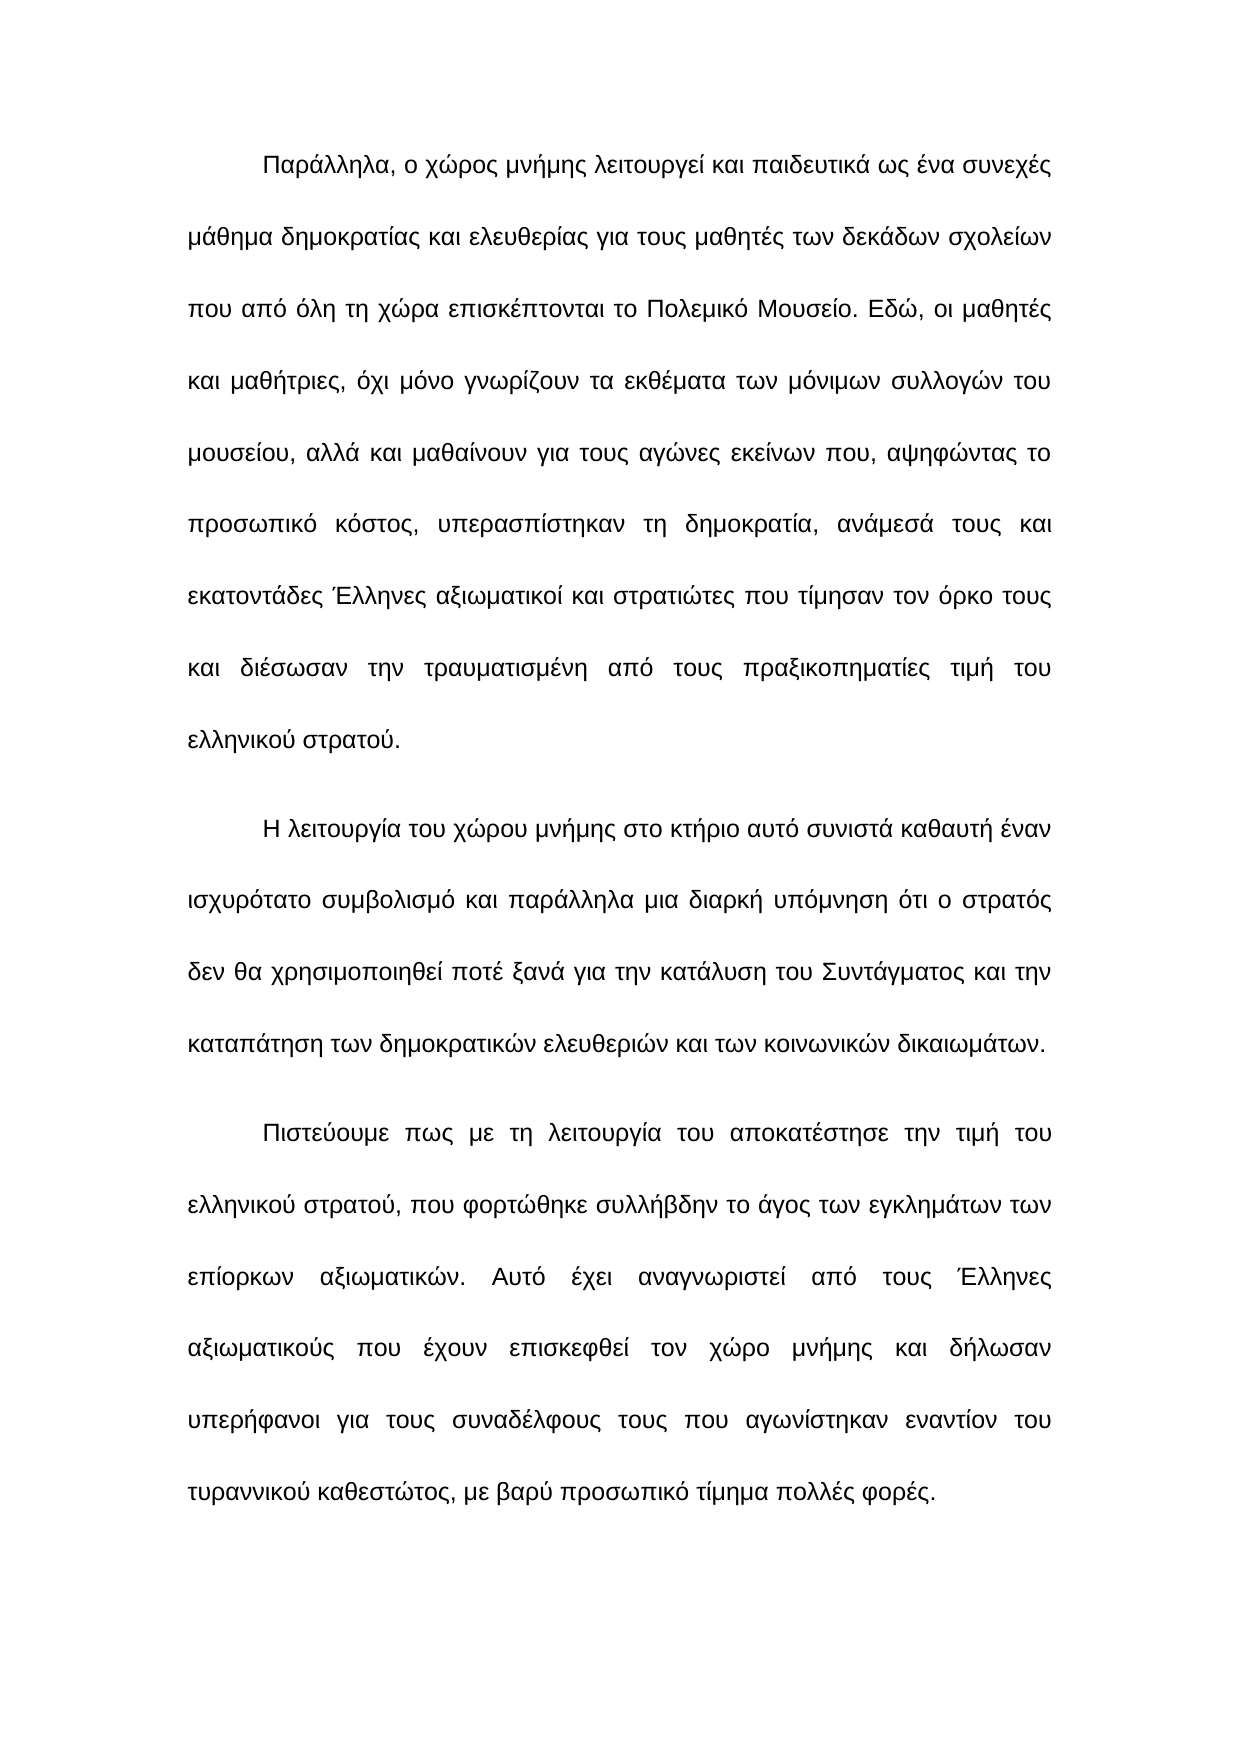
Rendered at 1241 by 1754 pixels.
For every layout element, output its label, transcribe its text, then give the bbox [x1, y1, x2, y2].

text Η λειτουργία του χώρου μνήμης στο κτήριο αυτό συνιστά καθαυτή έναν ισχυρότατο συμβολισμό και παράλληλα μια διαρκή υπόμνηση ότι ο στρατός δεν θα χρησιμοποιηθεί ποτέ ξανά για την κατάλυση του Συντάγματος και την καταπάτηση των δημοκρατικών ελευθεριών και των κοινωνικών δικαιωμάτων. [187, 813, 1053, 1058]
text Πιστεύουμε πως με τη λειτουργία του αποκατέστησε την τιμή του ελληνικού στρατού, που φορτώθηκε συλλήβδην το άγος των εγκλημάτων των επίορκων αξιωματικών. Αυτό έχει αναγνωριστεί από τους Έλληνες αξιωματικούς που έχουν επισκεφθεί τον χώρο μνήμης και δήλωσαν υπερήφανοι για τους συναδέλφους τους που αγωνίστηκαν εναντίον του τυραννικού καθεστώτος, με βαρύ προσωπικό τίμημα πολλές φορές. [187, 1118, 1053, 1506]
text Παράλληλα, ο χώρος μνήμης λειτουργεί και παιδευτικά ως ένα συνεχές μάθημα δημοκρατίας και ελευθερίας για τους μαθητές των δεκάδων σχολείων που από όλη τη χώρα επισκέπτονται το Πολεμικό Μουσείο. Εδώ, οι μαθητές και μαθήτριες, όχι μόνο γνωρίζουν τα εκθέματα των μόνιμων συλλογών του μουσείου, αλλά και μαθαίνουν για τους αγώνες εκείνων που, αψηφώντας το προσωπικό κόστος, υπερασπίστηκαν τη δημοκρατία, ανάμεσά τους και εκατοντάδες Έλληνες αξιωματικοί και στρατιώτες που τίμησαν τον όρκο τους και διέσωσαν την τραυματισμένη από τους πραξικοπηματίες τιμή του ελληνικού στρατού. [187, 150, 1053, 754]
